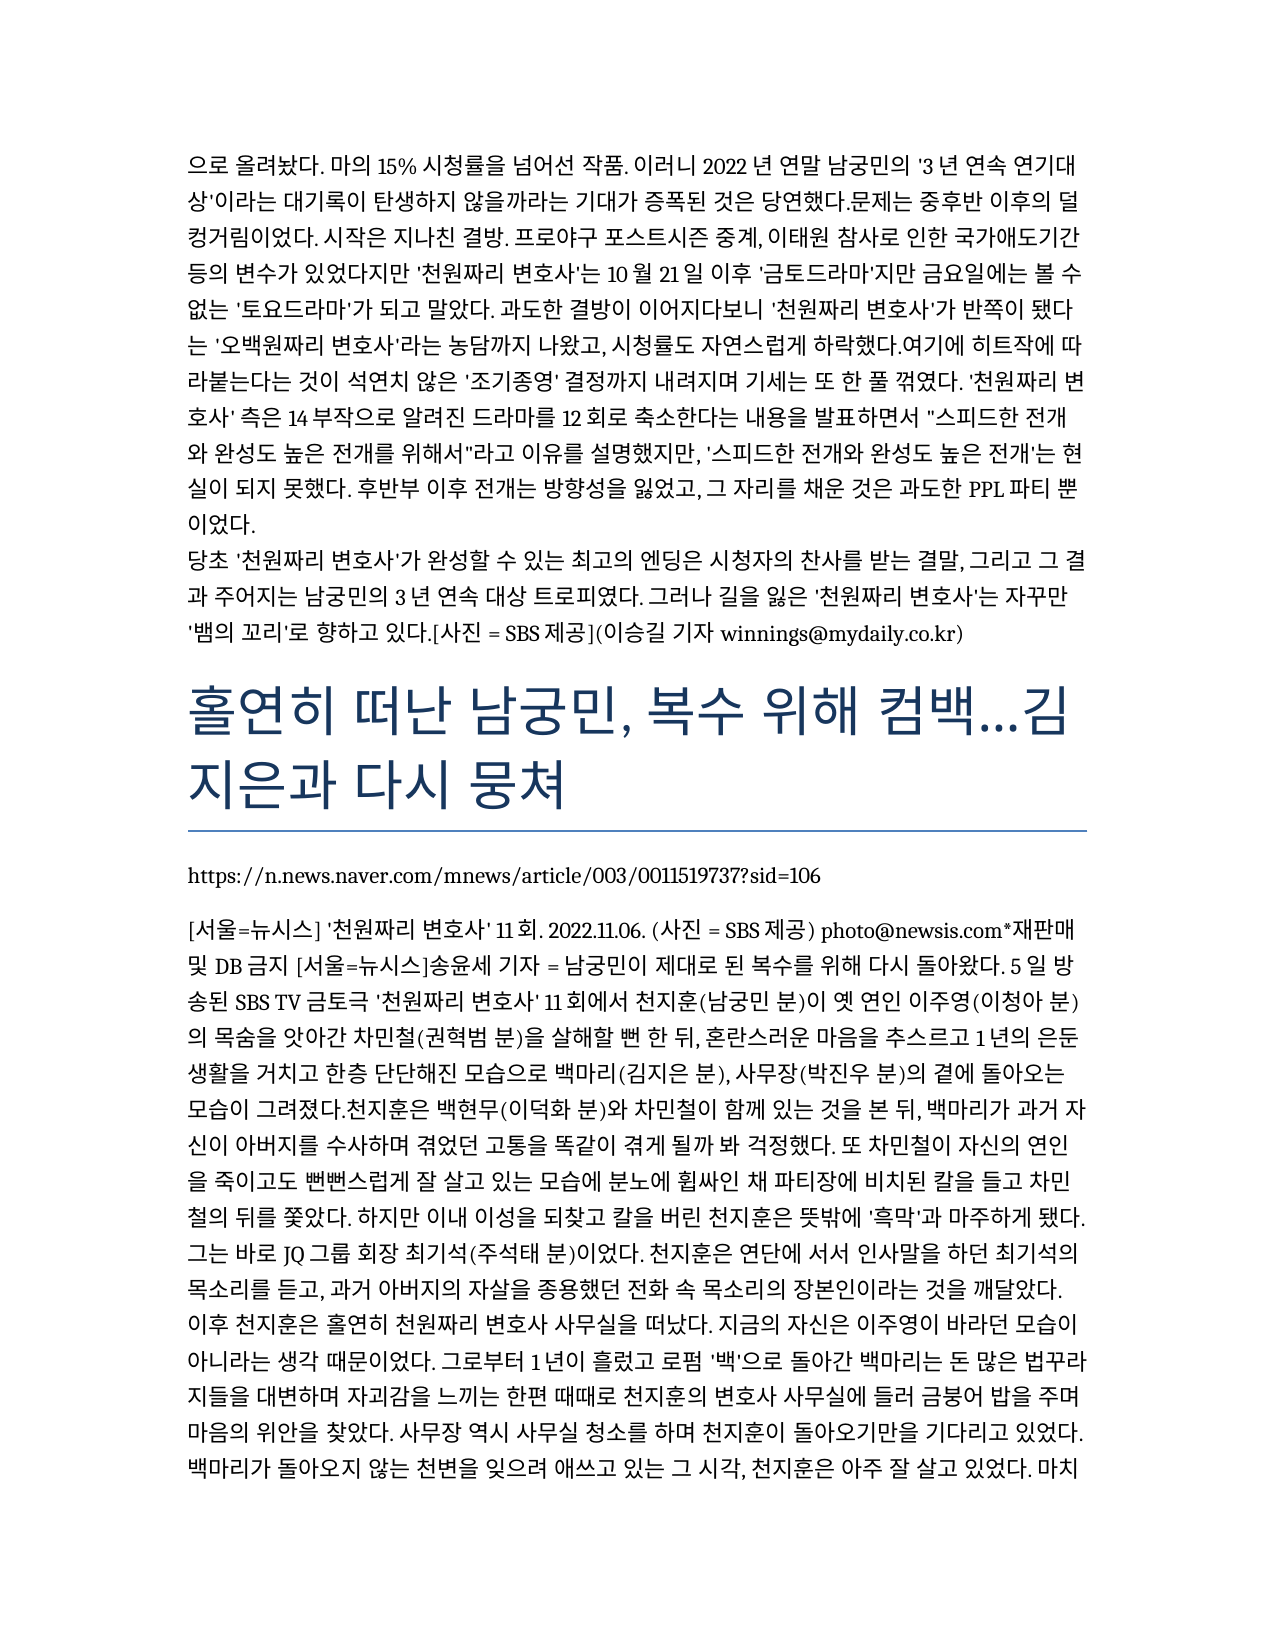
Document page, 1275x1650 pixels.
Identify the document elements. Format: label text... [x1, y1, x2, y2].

text https://n.news.naver.com/mnews/article/003/0011519737?sid=106 [187, 863, 1087, 889]
title 홀연히 떠난 남궁민, 복수 위해 컴백…김지은과 다시 뭉쳐 [187, 674, 1087, 832]
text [187, 914, 1087, 1484]
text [187, 150, 1087, 648]
